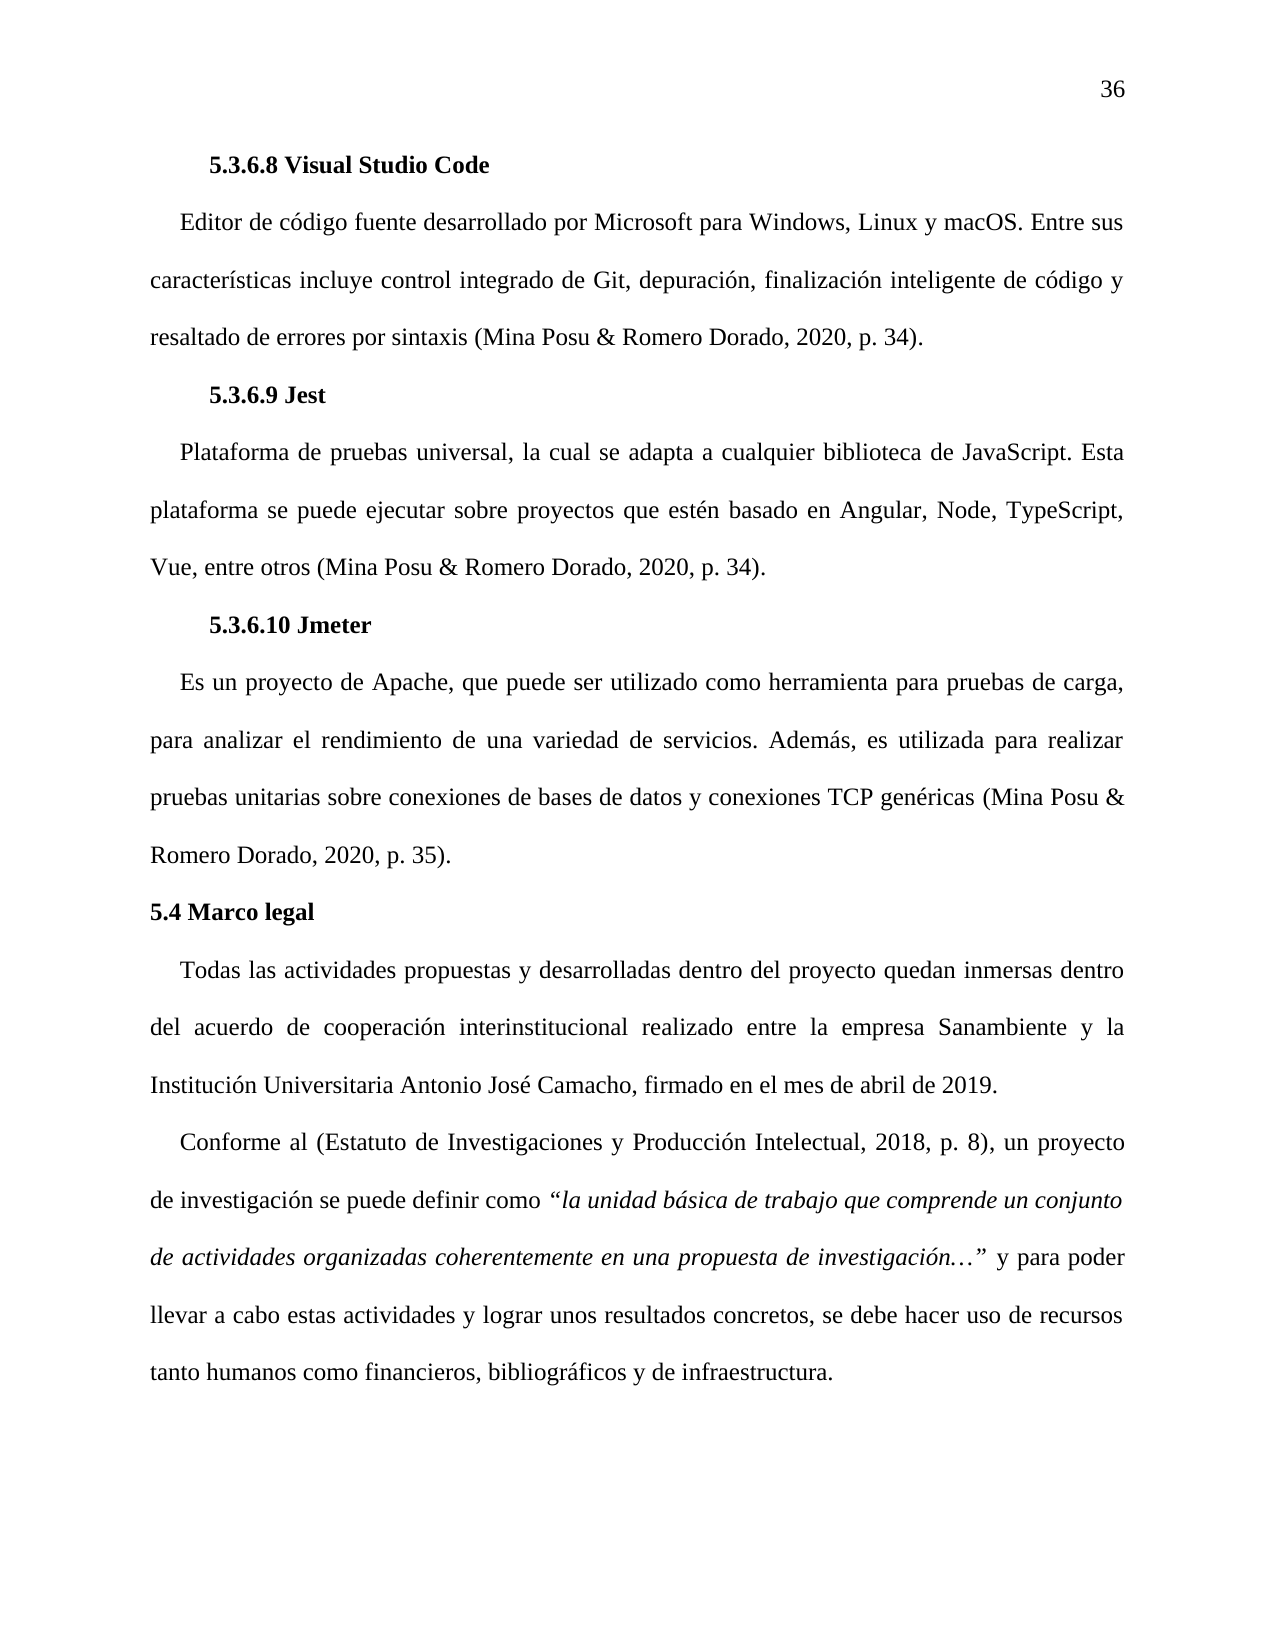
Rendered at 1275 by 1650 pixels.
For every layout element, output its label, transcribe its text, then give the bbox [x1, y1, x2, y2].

subtitle 5.3.6.10 Jmeter [179, 610, 1125, 639]
text Todas las actividades propuestas y desarrolladas dentro del proyecto quedan inmersas dentro del acuerdo de cooperación interinstitucional realizado entre la empresa Sanambiente y la Institución Universitaria Antonio José Camacho, firmado en el mes de abril de 2019. [150, 955, 1125, 1099]
text Es un proyecto de Apache, que puede ser utilizado como herramienta para pruebas de carga, para analizar el rendimiento de una variedad de servicios. Además, es utilizada para realizar pruebas unitarias sobre conexiones de bases de datos y conexiones TCP genéricas (Mina Posu & Romero Dorado, 2020, p. 35). [150, 667, 1125, 869]
text Editor de código fuente desarrollado por Microsoft para Windows, Linux y macOS. Entre sus características incluye control integrado de Git, depuración, finalización inteligente de código y resaltado de errores por sintaxis (Mina Posu & Romero Dorado, 2020, p. 34). [150, 207, 1125, 351]
subtitle 5.3.6.8 Visual Studio Code [179, 150, 1125, 179]
text Plataforma de pruebas universal, la cual se adapta a cualquier biblioteca de JavaScript. Esta plataforma se puede ejecutar sobre proyectos que estén basado en Angular, Node, TypeScript, Vue, entre otros (Mina Posu & Romero Dorado, 2020, p. 34). [150, 437, 1125, 581]
subtitle Marco legal [150, 897, 1125, 926]
text Conforme al (Estatuto de Investigaciones y Producción Intelectual, 2018, p. 8), un proyecto de investigación se puede definir como “la unidad básica de trabajo que comprende un conjunto de actividades organizadas coherentemente en una propuesta de investigación…” y para poder llevar a cabo estas actividades y lograr unos resultados concretos, se debe hacer uso de recursos tanto humanos como financieros, bibliográficos y de infraestructura. [150, 1127, 1125, 1386]
subtitle 5.3.6.9 Jest [179, 380, 1125, 409]
